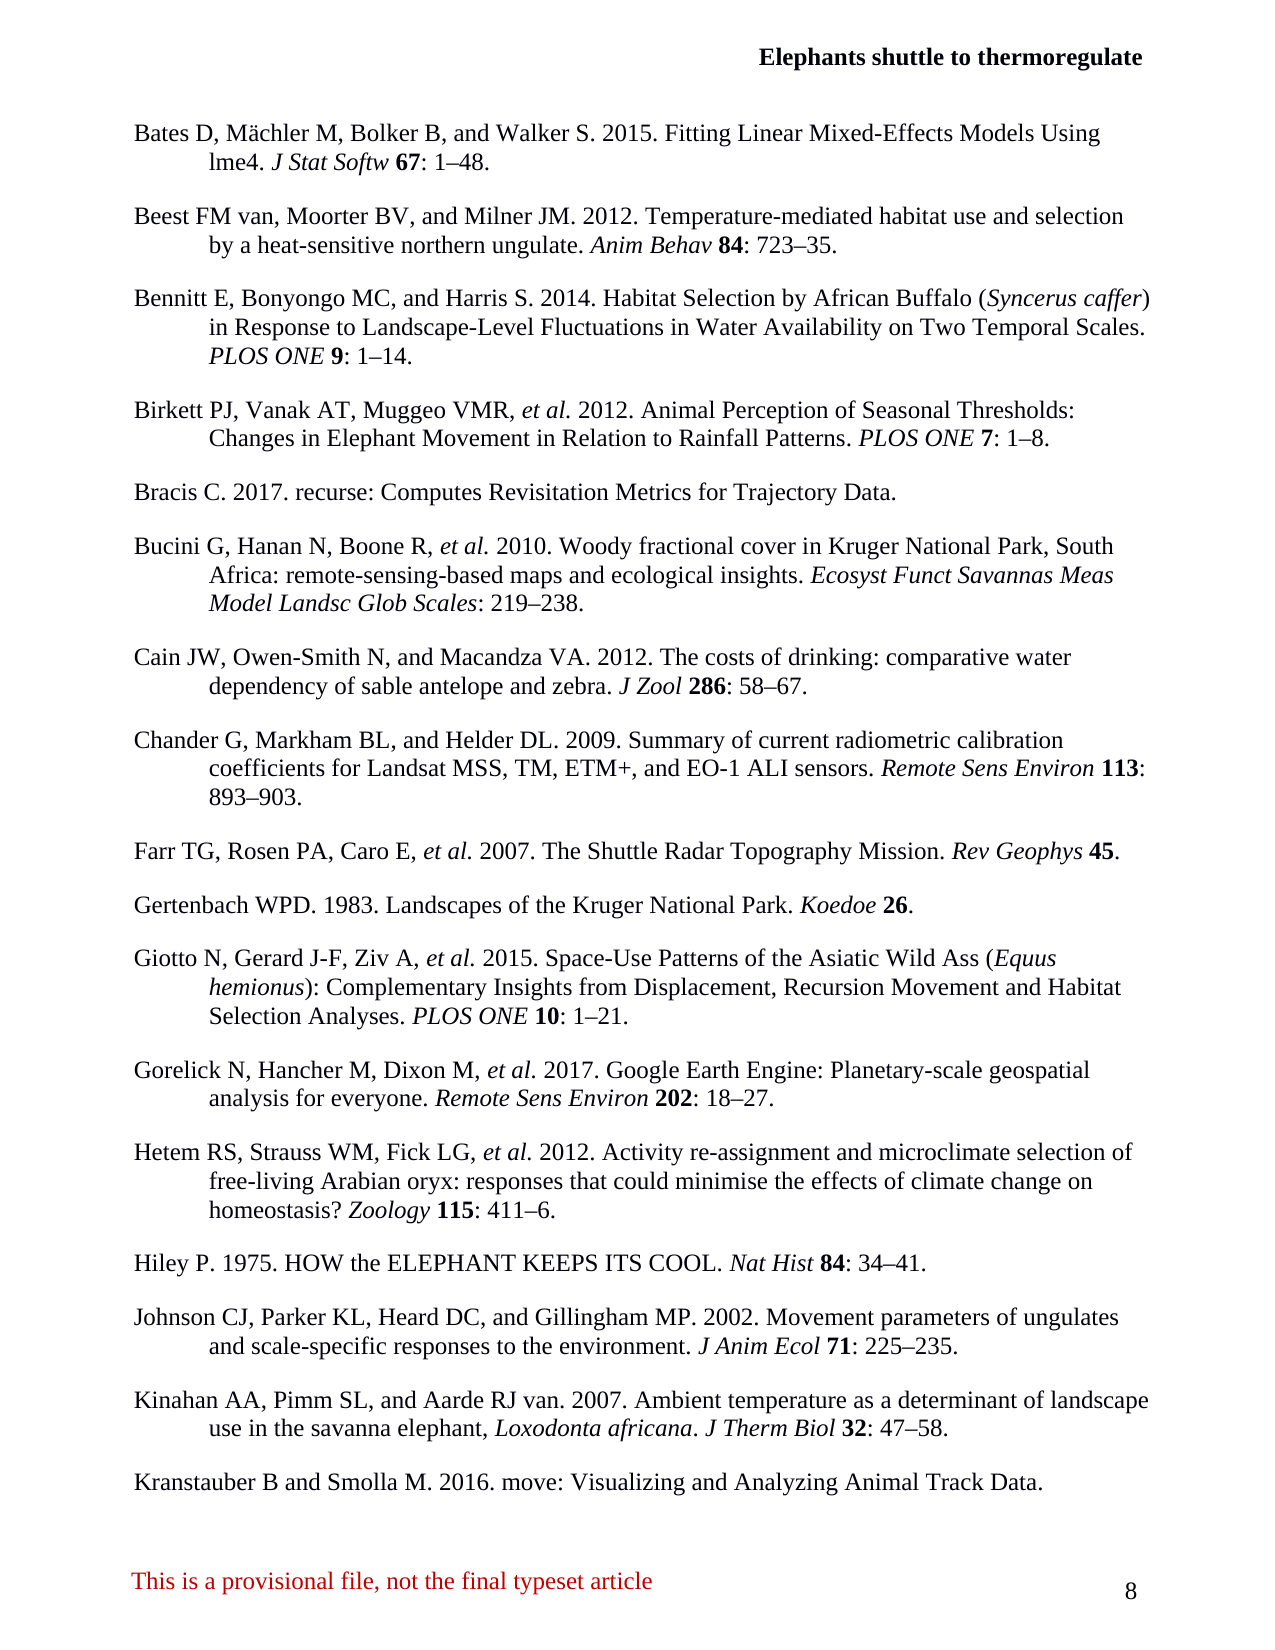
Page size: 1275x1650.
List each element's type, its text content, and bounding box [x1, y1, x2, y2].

text Bucini G, Hanan N, Boone R, et al. 2010. Woody fractional cover in Kruger National Park, South Africa: remote-sensing-based maps and ecological insights. Ecosyst Funct Savannas Meas Model Landsc Glob Scales: 219–238. [133, 531, 1152, 617]
text Giotto N, Gerard J-F, Ziv A, et al. 2015. Space-Use Patterns of the Asiatic Wild Ass (Equus hemionus): Complementary Insights from Displacement, Recursion Movement and Habitat Selection Analyses. PLOS ONE 10: 1–21. [133, 943, 1152, 1030]
text Chander G, Markham BL, and Helder DL. 2009. Summary of current radiometric calibration coefficients for Landsat MSS, TM, ETM+, and EO-1 ALI sensors. Remote Sens Environ 113: 893–903. [133, 725, 1152, 811]
text Bates D, Mächler M, Bolker B, and Walker S. 2015. Fitting Linear Mixed-Effects Models Using lme4. J Stat Softw 67: 1–48. [133, 118, 1152, 176]
text Birkett PJ, Vanak AT, Muggeo VMR, et al. 2012. Animal Perception of Seasonal Thresholds: Changes in Elephant Movement in Relation to Rainfall Patterns. PLOS ONE 7: 1–8. [133, 395, 1152, 452]
text Gertenbach WPD. 1983. Landscapes of the Kruger National Park. Koedoe 26. [133, 890, 1152, 918]
text Kranstauber B and Smolla M. 2016. move: Visualizing and Analyzing Animal Track Data. [133, 1467, 1152, 1496]
text Farr TG, Rosen PA, Caro E, et al. 2007. The Shuttle Radar Topography Mission. Rev Geophys 45. [133, 836, 1152, 865]
text Hiley P. 1975. HOW the ELEPHANT KEEPS ITS COOL. Nat Hist 84: 34–41. [133, 1248, 1152, 1277]
text Cain JW, Owen-Smith N, and Macandza VA. 2012. The costs of drinking: comparative water dependency of sable antelope and zebra. J Zool 286: 58–67. [133, 642, 1152, 700]
text Kinahan AA, Pimm SL, and Aarde RJ van. 2007. Ambient temperature as a determinant of landscape use in the savanna elephant, Loxodonta africana. J Therm Biol 32: 47–58. [133, 1385, 1152, 1442]
text Gorelick N, Hancher M, Dixon M, et al. 2017. Google Earth Engine: Planetary-scale geospatial analysis for everyone. Remote Sens Environ 202: 18–27. [133, 1055, 1152, 1112]
text Bennitt E, Bonyongo MC, and Harris S. 2014. Habitat Selection by African Buffalo (Syncerus caffer) in Response to Landscape-Level Fluctuations in Water Availability on Two Temporal Scales. PLOS ONE 9: 1–14. [133, 283, 1152, 370]
text Bracis C. 2017. recurse: Computes Revisitation Metrics for Trajectory Data. [133, 477, 1152, 506]
text Hetem RS, Strauss WM, Fick LG, et al. 2012. Activity re-assignment and microclimate selection of free-living Arabian oryx: responses that could minimise the effects of climate change on homeostasis? Zoology 115: 411–6. [133, 1137, 1152, 1223]
text Beest FM van, Moorter BV, and Milner JM. 2012. Temperature-mediated habitat use and selection by a heat-sensitive northern ungulate. Anim Behav 84: 723–35. [133, 201, 1152, 258]
text Johnson CJ, Parker KL, Heard DC, and Gillingham MP. 2002. Movement parameters of ungulates and scale-specific responses to the environment. J Anim Ecol 71: 225–235. [133, 1302, 1152, 1360]
